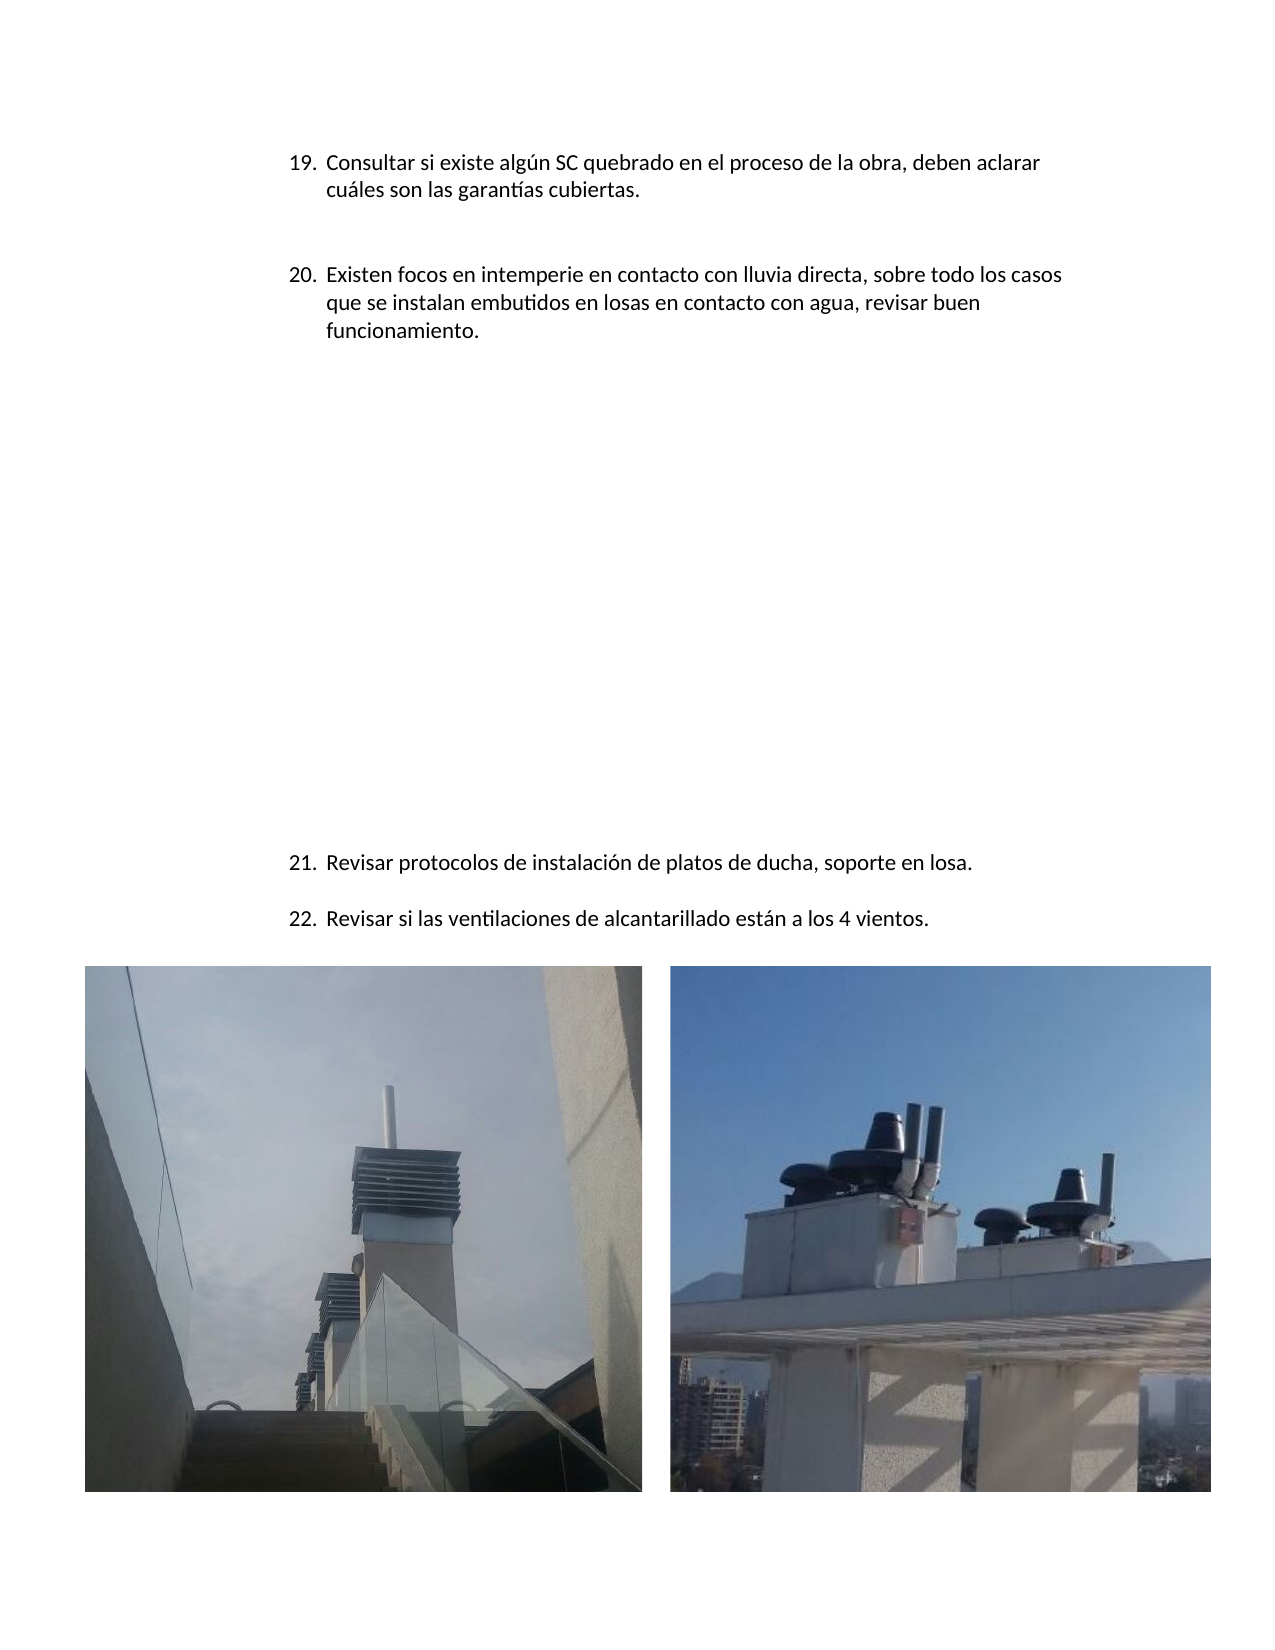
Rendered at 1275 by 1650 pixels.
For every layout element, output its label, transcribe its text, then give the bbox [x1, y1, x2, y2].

list Existen focos en intemperie en contacto con lluvia directa, sobre todo los casos que se instalan embutidos en losas en contacto con agua, revisar buen funcionamiento. [288, 260, 1098, 344]
list Revisar protocolos de instalación de platos de ducha, soporte en losa. [288, 848, 1098, 876]
list Revisar si las ventilaciones de alcantarillado están a los 4 vientos. [288, 904, 1098, 932]
picture [85, 966, 643, 1492]
picture [670, 966, 1211, 1492]
list Consultar si existe algún SC quebrado en el proceso de la obra, deben aclarar cuáles son las garantías cubiertas. [288, 148, 1098, 204]
